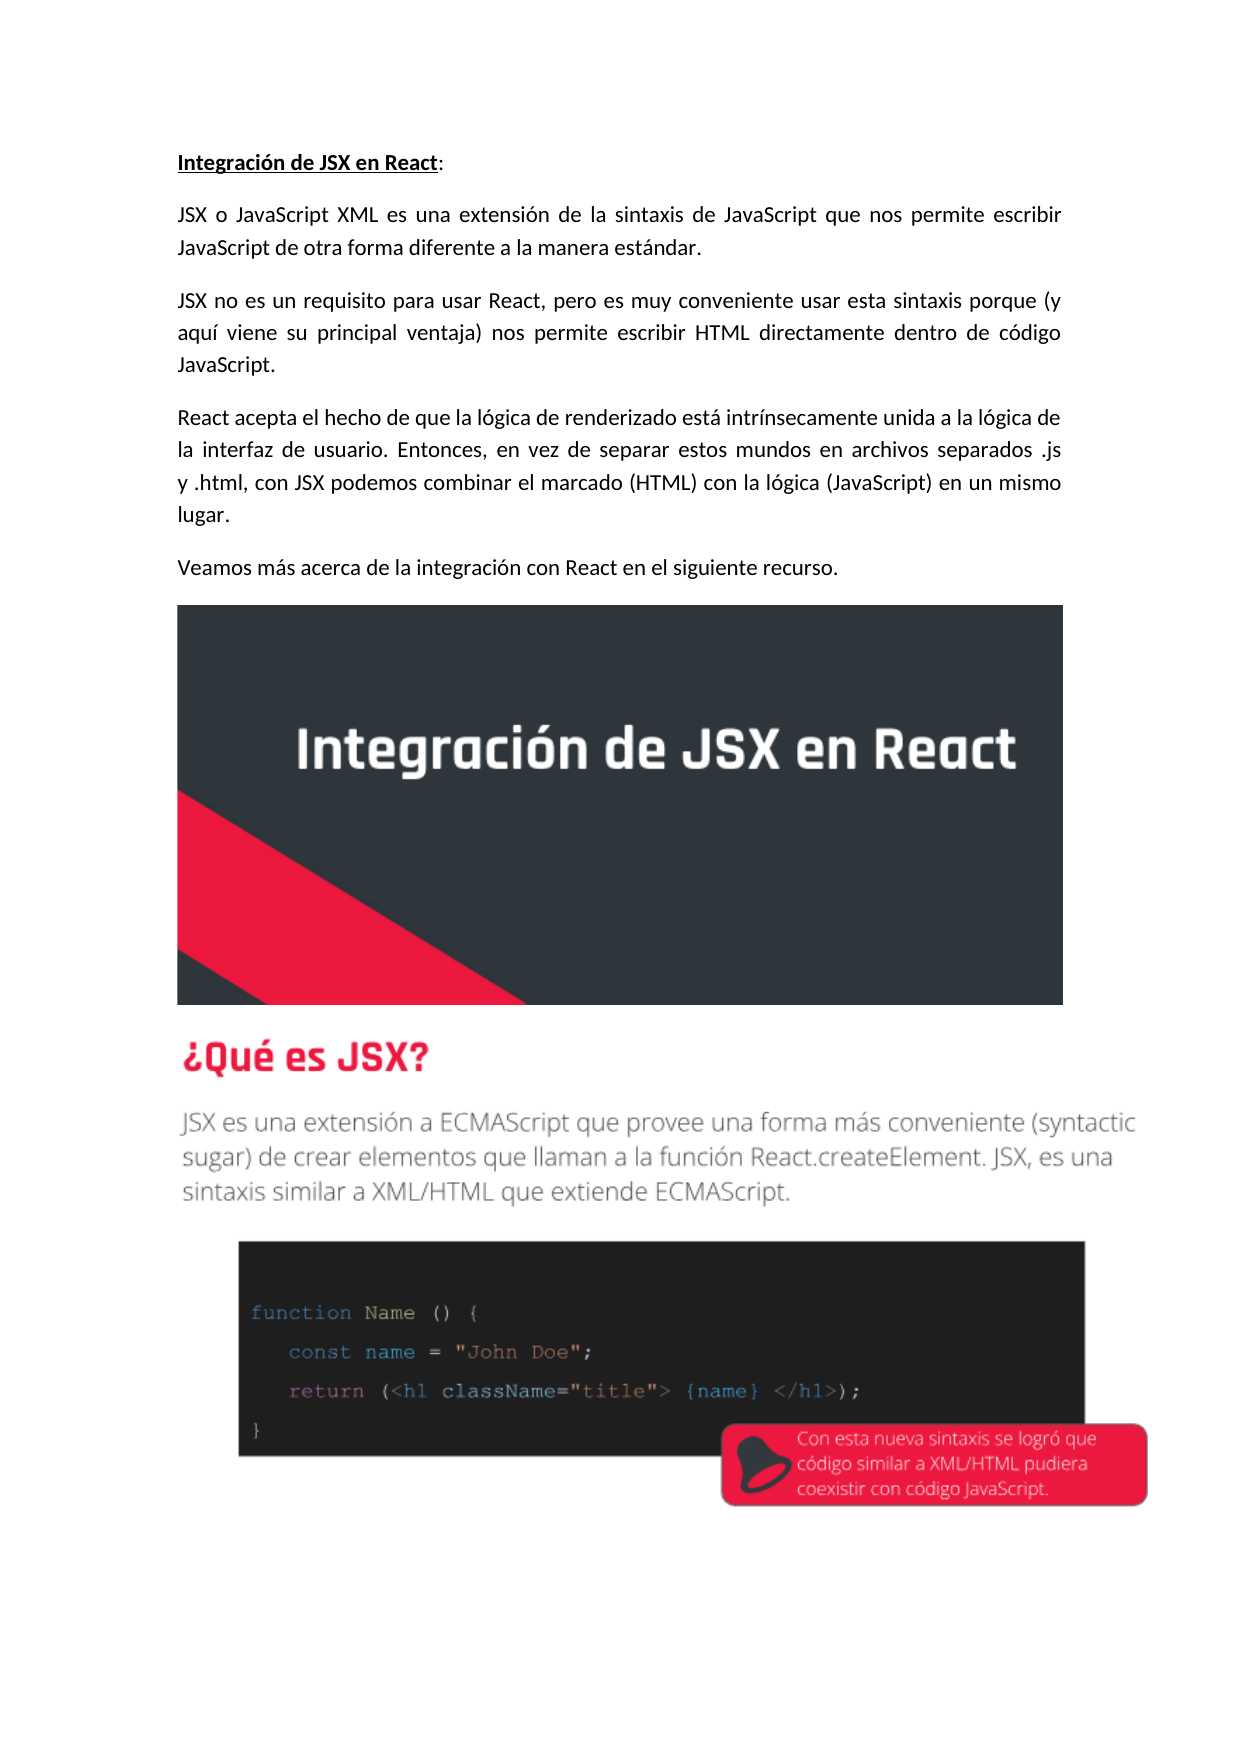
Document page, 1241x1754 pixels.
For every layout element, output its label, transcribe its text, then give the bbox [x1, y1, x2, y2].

text JSX o JavaScript XML es una extensión de la sintaxis de JavaScript que nos permite escribir JavaScript de otra forma diferente a la manera estándar. [177, 201, 1063, 261]
picture [177, 1030, 1176, 1515]
text React acepta el hecho de que la lógica de renderizado está intrínsecamente unida a la lógica de la interfaz de usuario. Entonces, en vez de separar estos mundos en archivos separados .js y .html, con JSX podemos combinar el marcado (HTML) con la lógica (JavaScript) en un mismo lugar. [177, 403, 1063, 528]
picture [177, 605, 1063, 1005]
text Veamos más acerca de la integración con React en el siguiente recurso. [177, 553, 1063, 581]
text Integración de JSX en React: [177, 148, 1063, 176]
text JSX no es un requisito para usar React, pero es muy conveniente usar esta sintaxis porque (y aquí viene su principal ventaja) nos permite escribir HTML directamente dentro de código JavaScript. [177, 286, 1063, 378]
